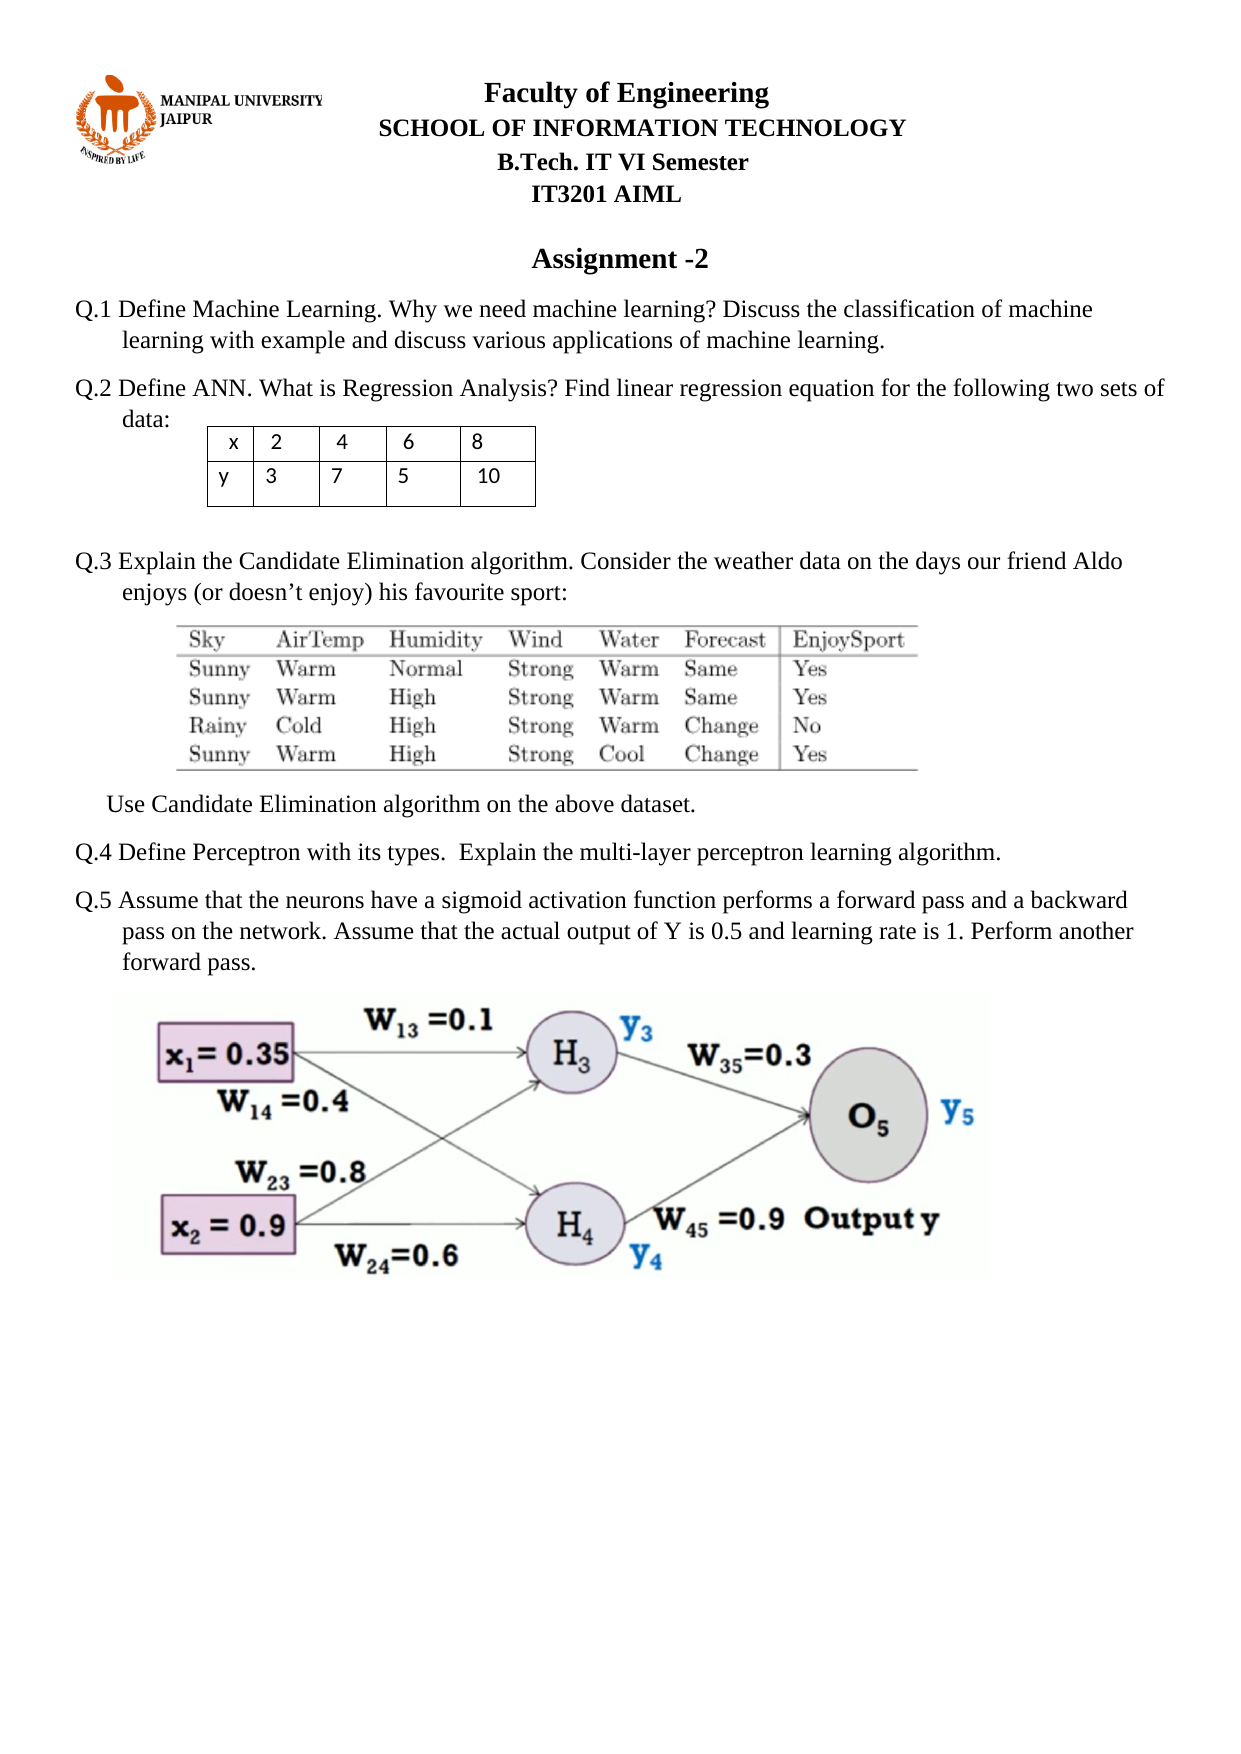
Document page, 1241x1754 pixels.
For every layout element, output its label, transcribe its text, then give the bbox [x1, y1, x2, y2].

text B.Tech. IT VI Semester [75, 147, 1165, 175]
text Q.5 Assume that the neurons have a sigmoid activation function performs a forward pass and a backward pass on the network. Assume that the actual output of Y is 0.5 and learning rate is 1. Perform another forward pass. [75, 885, 1165, 976]
table_header 6 [387, 427, 460, 461]
picture [175, 625, 919, 771]
table_cell 3 [254, 462, 319, 506]
text Assignment -2 [75, 241, 1165, 275]
text Q.2 Define ANN. What is Regression Analysis? Find linear regression equation for the following two sets of data: [75, 373, 1165, 433]
text Faculty of Engineering [322, 75, 1165, 108]
table_cell 10 [461, 462, 535, 506]
text IT3201 AIML [75, 179, 1165, 208]
text Q.3 Explain the Candidate Elimination algorithm. Consider the weather data on the days our friend Aldo enjoys (or doesn’t enjoy) his favourite sport: [75, 546, 1165, 606]
picture [118, 994, 990, 1278]
table_header 2 [254, 427, 319, 461]
picture [75, 75, 322, 163]
text Use Candidate Elimination algorithm on the above dataset. [75, 789, 1165, 818]
table_cell y [208, 462, 253, 506]
text SCHOOL OF INFORMATION TECHNOLOGY [322, 113, 1165, 142]
text Q.4 Define Perceptron with its types. Explain the multi-layer perceptron learning algorithm. [75, 837, 1165, 866]
table_cell 5 [387, 462, 460, 506]
table_header 8 [461, 427, 535, 461]
table_header x [208, 427, 253, 461]
text Q.1 Define Machine Learning. Why we need machine learning? Discuss the classification of machine learning with example and discuss various applications of machine learning. [75, 294, 1165, 354]
table_cell 7 [320, 462, 386, 506]
table_header 4 [320, 427, 386, 461]
